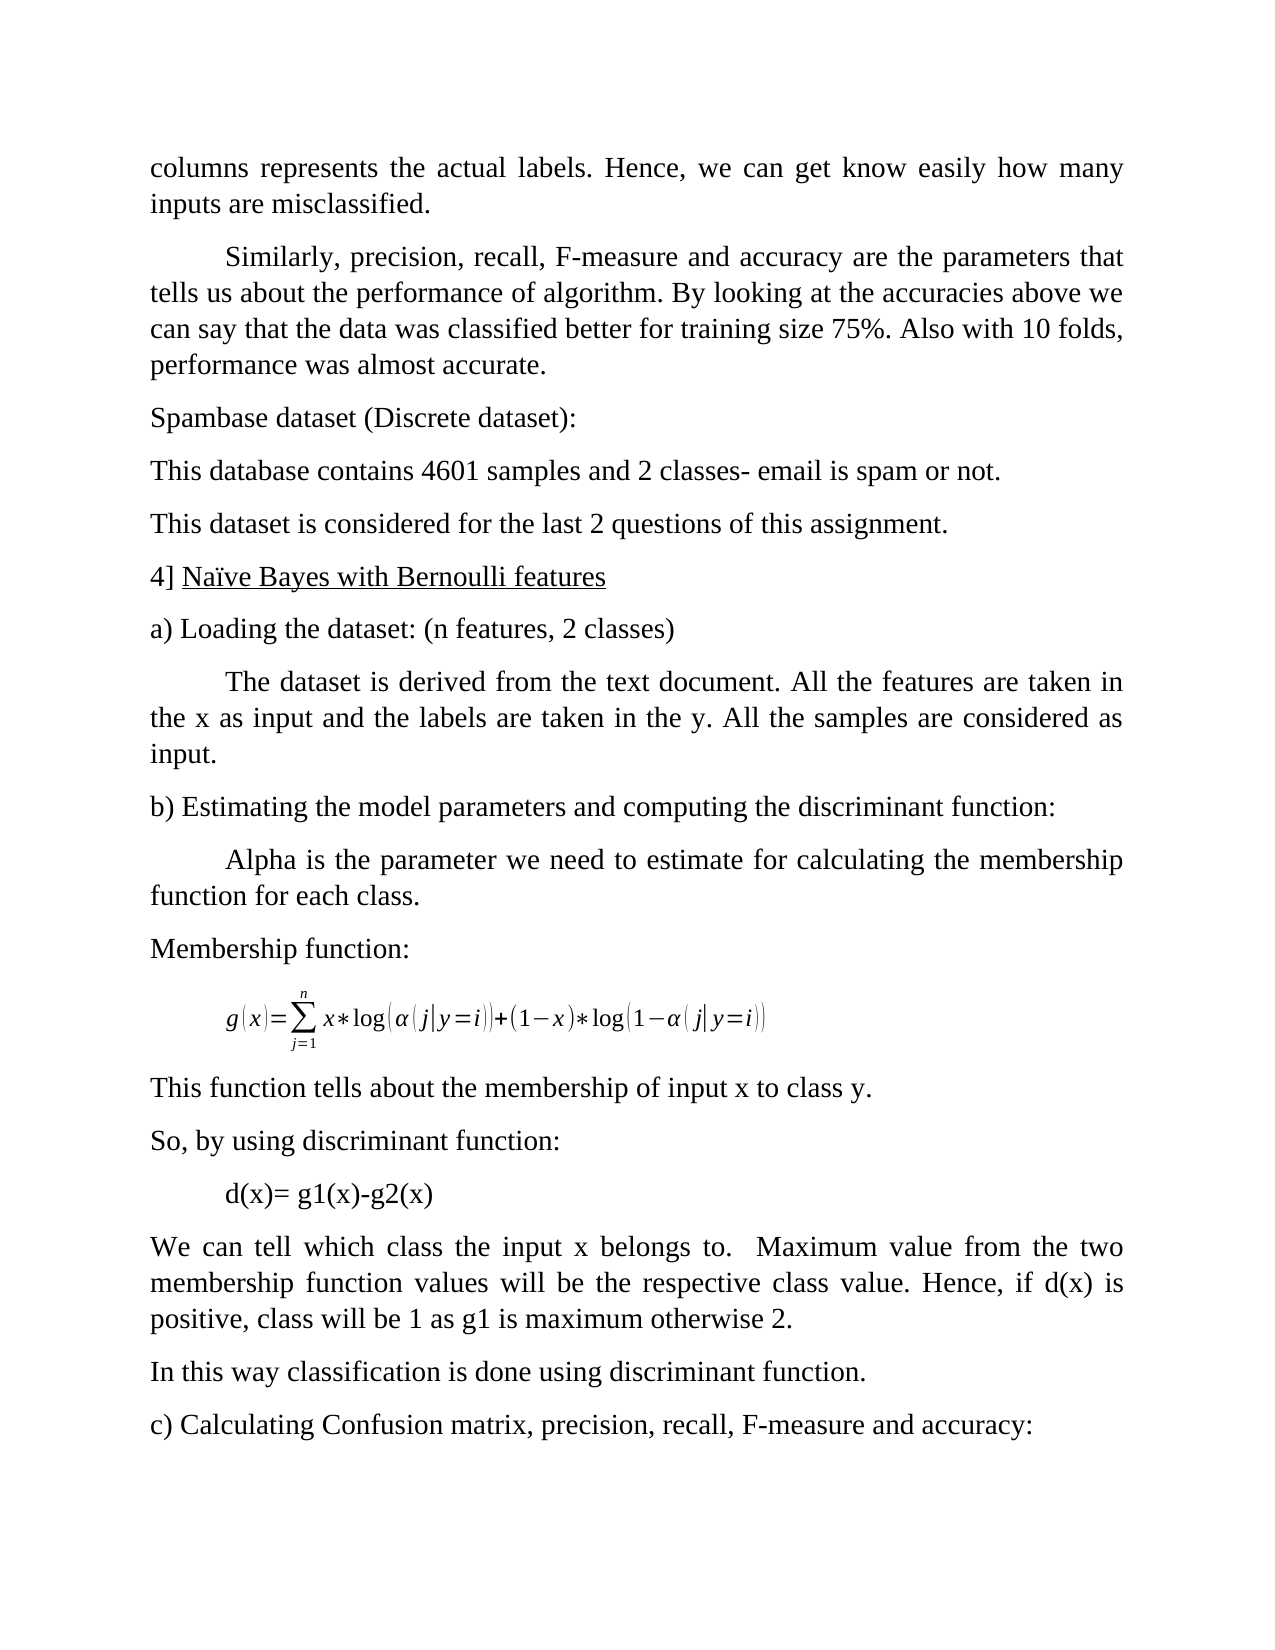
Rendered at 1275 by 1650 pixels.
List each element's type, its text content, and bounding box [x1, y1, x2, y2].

text d(x)= g1(x)-g2(x) [150, 1176, 1125, 1210]
text Membership function: [150, 931, 1125, 965]
text Alpha is the parameter we need to estimate for calculating the membership function for each class. [150, 842, 1125, 912]
text c) Calculating Confusion matrix, precision, recall, F-measure and accuracy: [150, 1407, 1125, 1440]
text a) Loading the dataset: (n features, 2 classes) [150, 611, 1125, 645]
text In this way classification is done using discriminant function. [150, 1354, 1125, 1388]
text b) Estimating the model parameters and computing the discriminant function: [150, 789, 1125, 823]
text So, by using discriminant function: [150, 1123, 1125, 1157]
text Spambase dataset (Discrete dataset): [150, 400, 1125, 434]
text Similarly, precision, recall, F-measure and accuracy are the parameters that tells us about the performance of algorithm. By looking at the accuracies above we can say that the data was classified better for training size 75%. Also with 10 folds, performance was almost accurate. [150, 239, 1125, 381]
text This function tells about the membership of input x to class y. [150, 1071, 1125, 1104]
text This database contains 4601 samples and 2 classes- email is spam or not. [150, 453, 1125, 487]
text 4] Naïve Bayes with Bernoulli features [150, 559, 1125, 592]
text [150, 150, 1125, 220]
text The dataset is derived from the text document. All the features are taken in the x as input and the labels are taken in the y. All the samples are considered as input. [150, 664, 1125, 770]
text This dataset is considered for the last 2 questions of this assignment. [150, 506, 1125, 539]
text We can tell which class the input x belongs to. Maximum value from the two membership function values will be the respective class value. Hence, if d(x) is positive, class will be 1 as g1 is maximum otherwise 2. [150, 1229, 1125, 1335]
